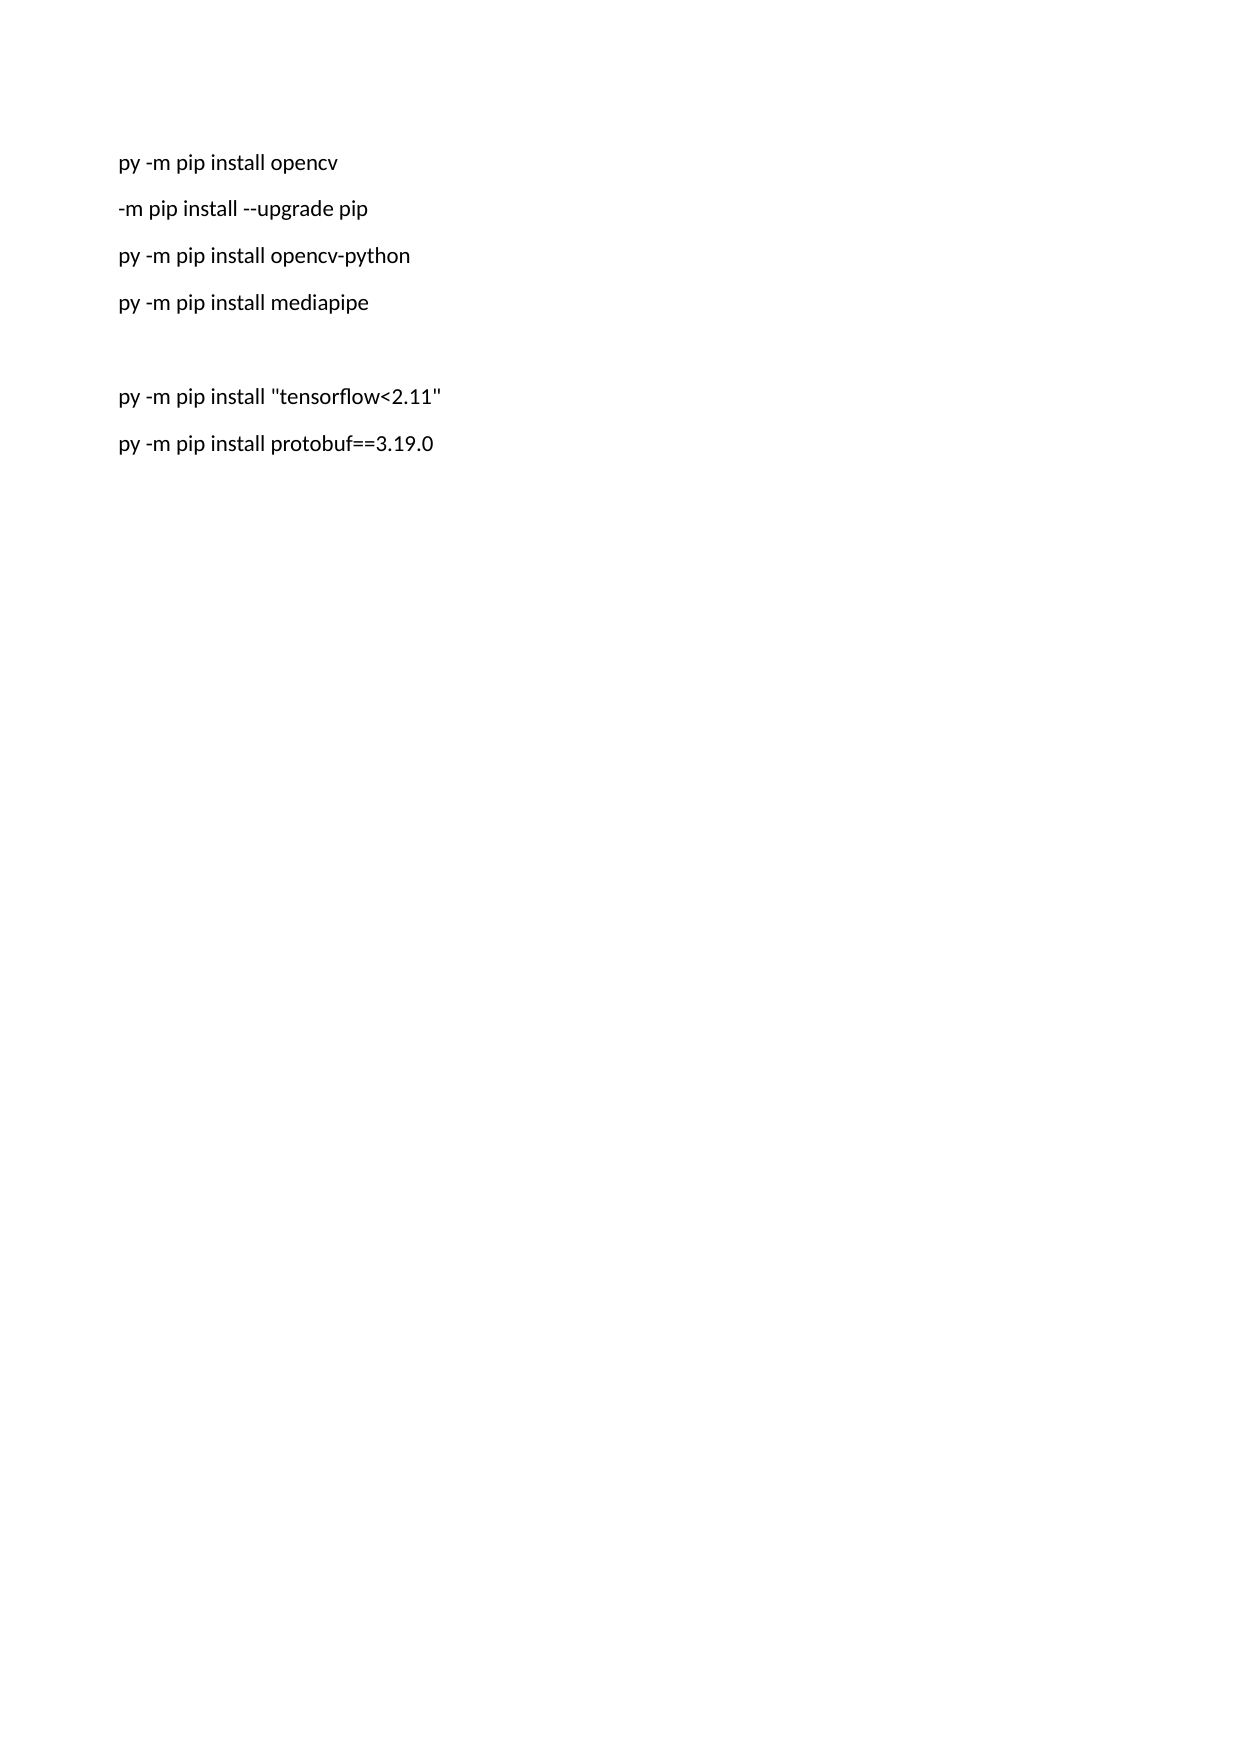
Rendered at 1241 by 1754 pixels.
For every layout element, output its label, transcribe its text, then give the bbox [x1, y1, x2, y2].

text py -m pip install mediapipe [118, 288, 1122, 316]
text -m pip install --upgrade pip [118, 194, 1122, 222]
text py -m pip install opencv-python [118, 241, 1122, 269]
text py -m pip install "tensorflow<2.11" [118, 382, 1122, 410]
text py -m pip install protobuf==3.19.0 [118, 429, 1122, 457]
text py -m pip install opencv [118, 148, 1122, 176]
